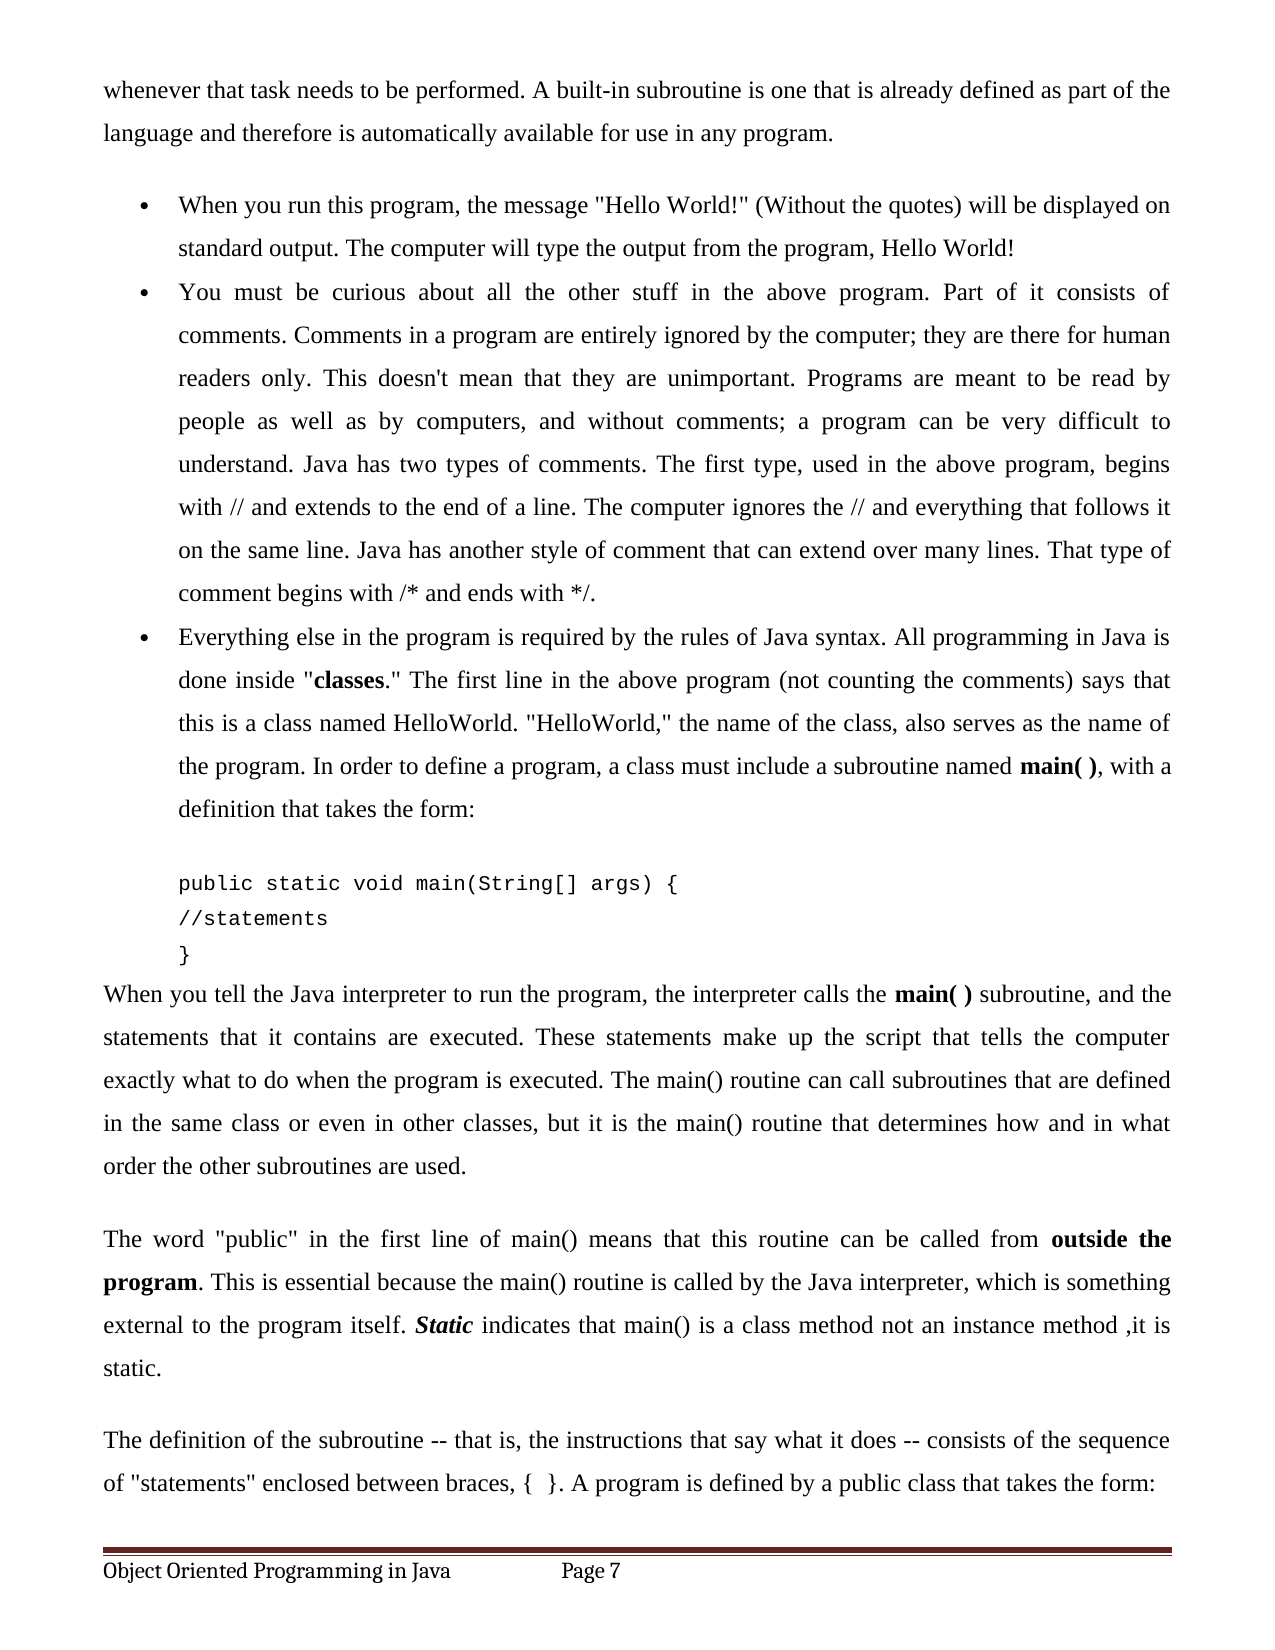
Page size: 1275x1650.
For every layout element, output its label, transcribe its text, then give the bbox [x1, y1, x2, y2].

text The definition of the subroutine -- that is, the instructions that say what it does -- consists of the sequence of "statements" enclosed between braces, { }. A program is defined by a public class that takes the form: [103, 1425, 1172, 1497]
list public static void main(String[] args) { [178, 873, 1172, 896]
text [103, 75, 1172, 147]
text The word "public" in the first line of main() means that this routine can be called from outside the program. This is essential because the main() routine is called by the Java interpreter, which is something external to the program itself. Static indicates that main() is a class method not an instance method ,it is static. [103, 1224, 1172, 1382]
list } [178, 943, 1172, 967]
text When you tell the Java interpreter to run the program, the interpreter calls the main( ) subroutine, and the statements that it contains are executed. These statements make up the script that tells the computer exactly what to do when the program is executed. The main() routine can call subroutines that are defined in the same class or even in other classes, but it is the main() routine that determines how and in what order the other subroutines are used. [103, 979, 1172, 1180]
list //statements [178, 908, 1172, 932]
list You must be curious about all the other stuff in the above program. Part of it consists of comments. Comments in a program are entirely ignored by the computer; they are there for human readers only. This doesn't mean that they are unimportant. Programs are meant to be read by people as well as by computers, and without comments; a program can be very difficult to understand. Java has two types of comments. The first type, used in the above program, begins with // and extends to the end of a line. The computer ignores the // and everything that follows it on the same line. Java has another style of comment that can extend over many lines. That type of comment begins with /* and ends with */. [141, 277, 1172, 607]
list Everything else in the program is required by the rules of Java syntax. All programming in Java is done inside "classes." The first line in the above program (not counting the comments) says that this is a class named HelloWorld. "HelloWorld," the name of the class, also serves as the name of the program. In order to define a program, a class must include a subroutine named main( ), with a definition that takes the form: [141, 622, 1172, 823]
list When you run this program, the message "Hello World!" (Without the quotes) will be displayed on standard output. The computer will type the output from the program, Hello World! [141, 190, 1172, 262]
